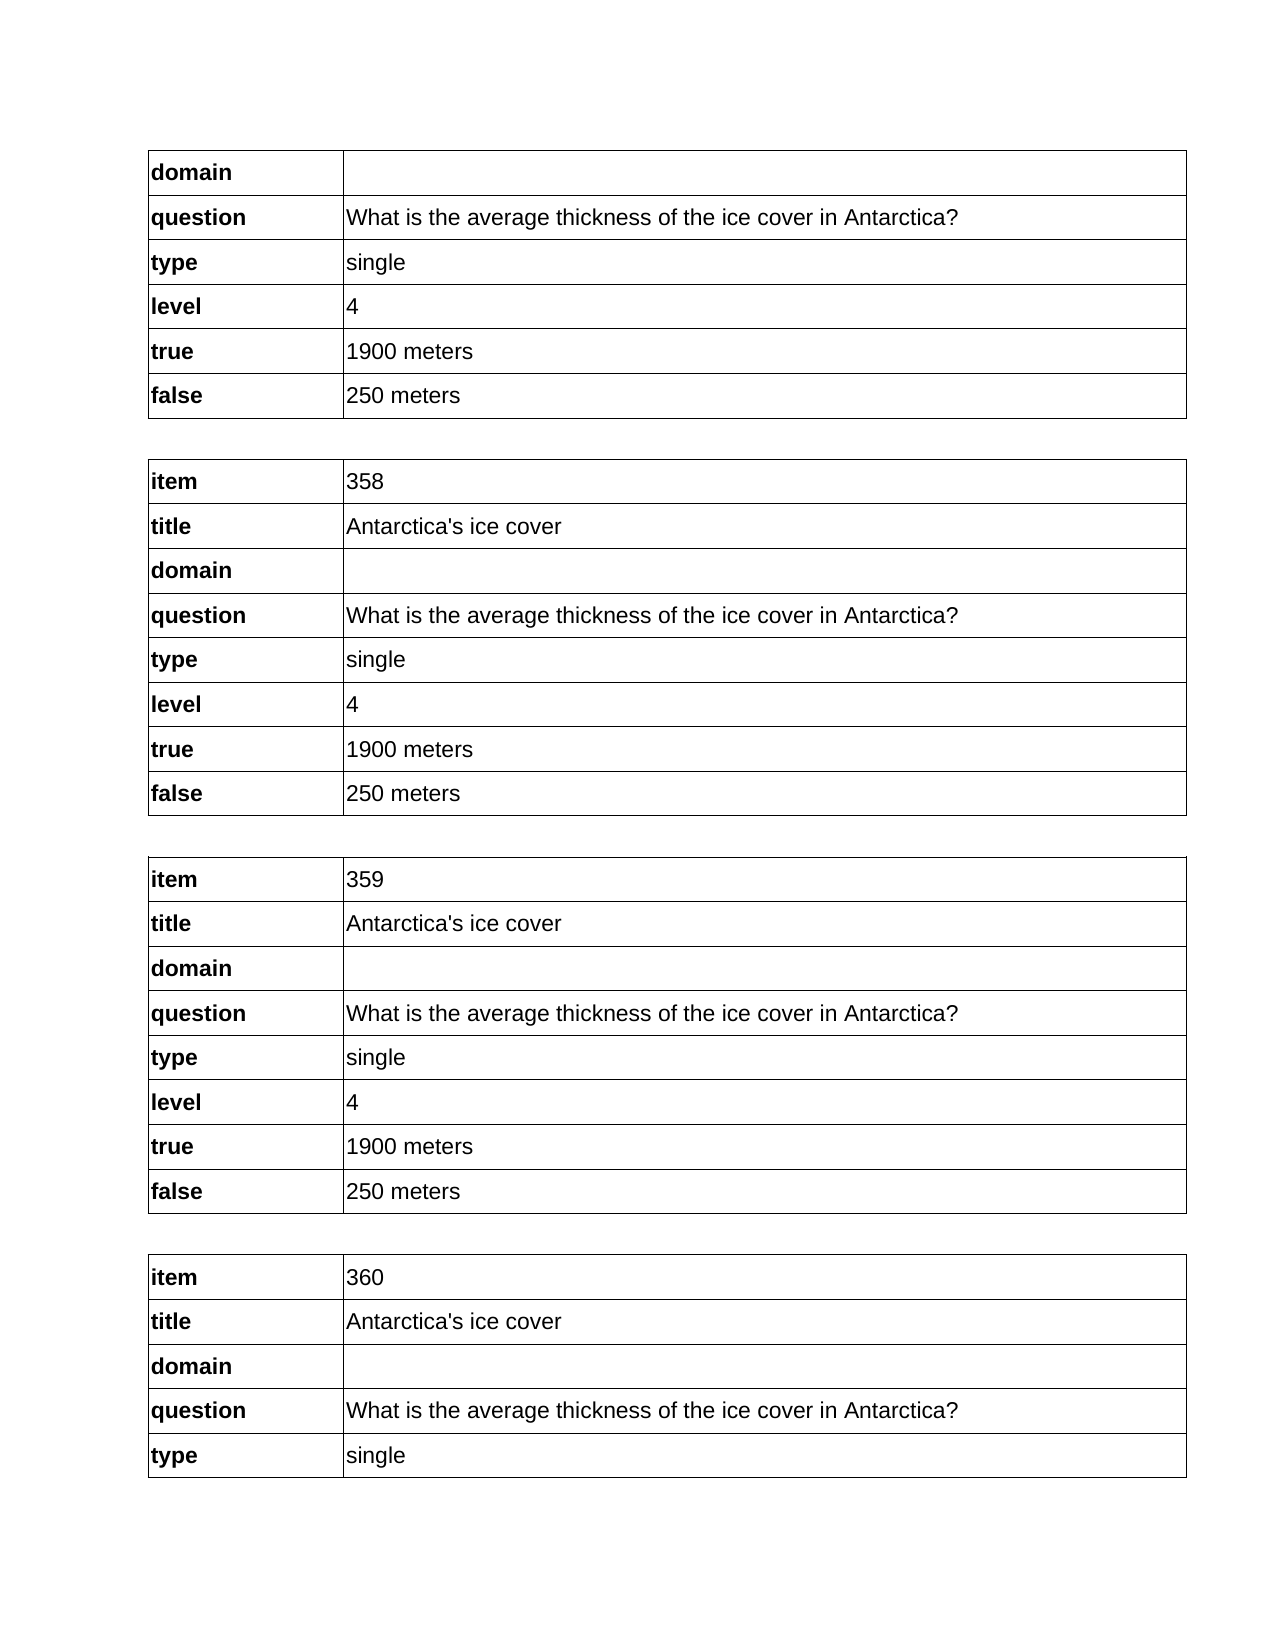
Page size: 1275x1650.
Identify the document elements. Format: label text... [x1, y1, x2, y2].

table_cell true [149, 1125, 343, 1168]
table_cell 4 [344, 683, 1186, 726]
table_cell domain [149, 549, 343, 592]
table_cell question [149, 1389, 343, 1433]
table_cell Antarctica's ice cover [344, 902, 1186, 946]
table_cell question [149, 196, 343, 239]
table_cell title [149, 1300, 343, 1343]
table_cell domain [149, 1345, 343, 1388]
table_cell Antarctica's ice cover [344, 1300, 1186, 1343]
table_cell [344, 151, 1186, 194]
table_cell 250 meters [344, 772, 1186, 815]
table_cell question [149, 991, 343, 1035]
table_cell 250 meters [344, 1170, 1186, 1213]
table_header 358 [344, 460, 1186, 503]
table_cell true [149, 727, 343, 771]
table_cell single [344, 1036, 1186, 1079]
table_cell true [149, 329, 343, 373]
table_cell 1900 meters [344, 1125, 1186, 1168]
table_cell single [344, 638, 1186, 682]
table_cell false [149, 1170, 343, 1213]
table_cell level [149, 683, 343, 726]
table_cell domain [149, 947, 343, 990]
table_cell 250 meters [344, 374, 1186, 417]
table_cell false [149, 772, 343, 815]
table_cell level [149, 285, 343, 328]
table_cell [344, 1345, 1186, 1388]
table_cell type [149, 240, 343, 284]
table_cell single [344, 1434, 1186, 1477]
table_cell [344, 549, 1186, 592]
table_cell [344, 1389, 1186, 1433]
table_header item [149, 858, 343, 901]
table_cell [344, 947, 1186, 990]
table_cell type [149, 1036, 343, 1079]
table_cell 1900 meters [344, 727, 1186, 771]
table_cell title [149, 902, 343, 946]
table_header item [149, 1255, 343, 1299]
table_cell 4 [344, 285, 1186, 328]
table_cell question [149, 594, 343, 637]
table_cell domain [149, 151, 343, 194]
table_cell type [149, 1434, 343, 1477]
table_cell title [149, 504, 343, 548]
table_cell 4 [344, 1080, 1186, 1124]
table_header 359 [344, 858, 1186, 901]
table_cell Antarctica's ice cover [344, 504, 1186, 548]
table_cell single [344, 240, 1186, 284]
table_cell What is the average thickness of the ice cover in Antarctica? [344, 991, 1186, 1035]
table_cell type [149, 638, 343, 682]
table_header 360 [344, 1255, 1186, 1299]
table_cell 1900 meters [344, 329, 1186, 373]
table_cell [344, 196, 1186, 239]
table_cell What is the average thickness of the ice cover in Antarctica? [344, 594, 1186, 637]
table_cell level [149, 1080, 343, 1124]
table_cell false [149, 374, 343, 417]
table_header item [149, 460, 343, 503]
